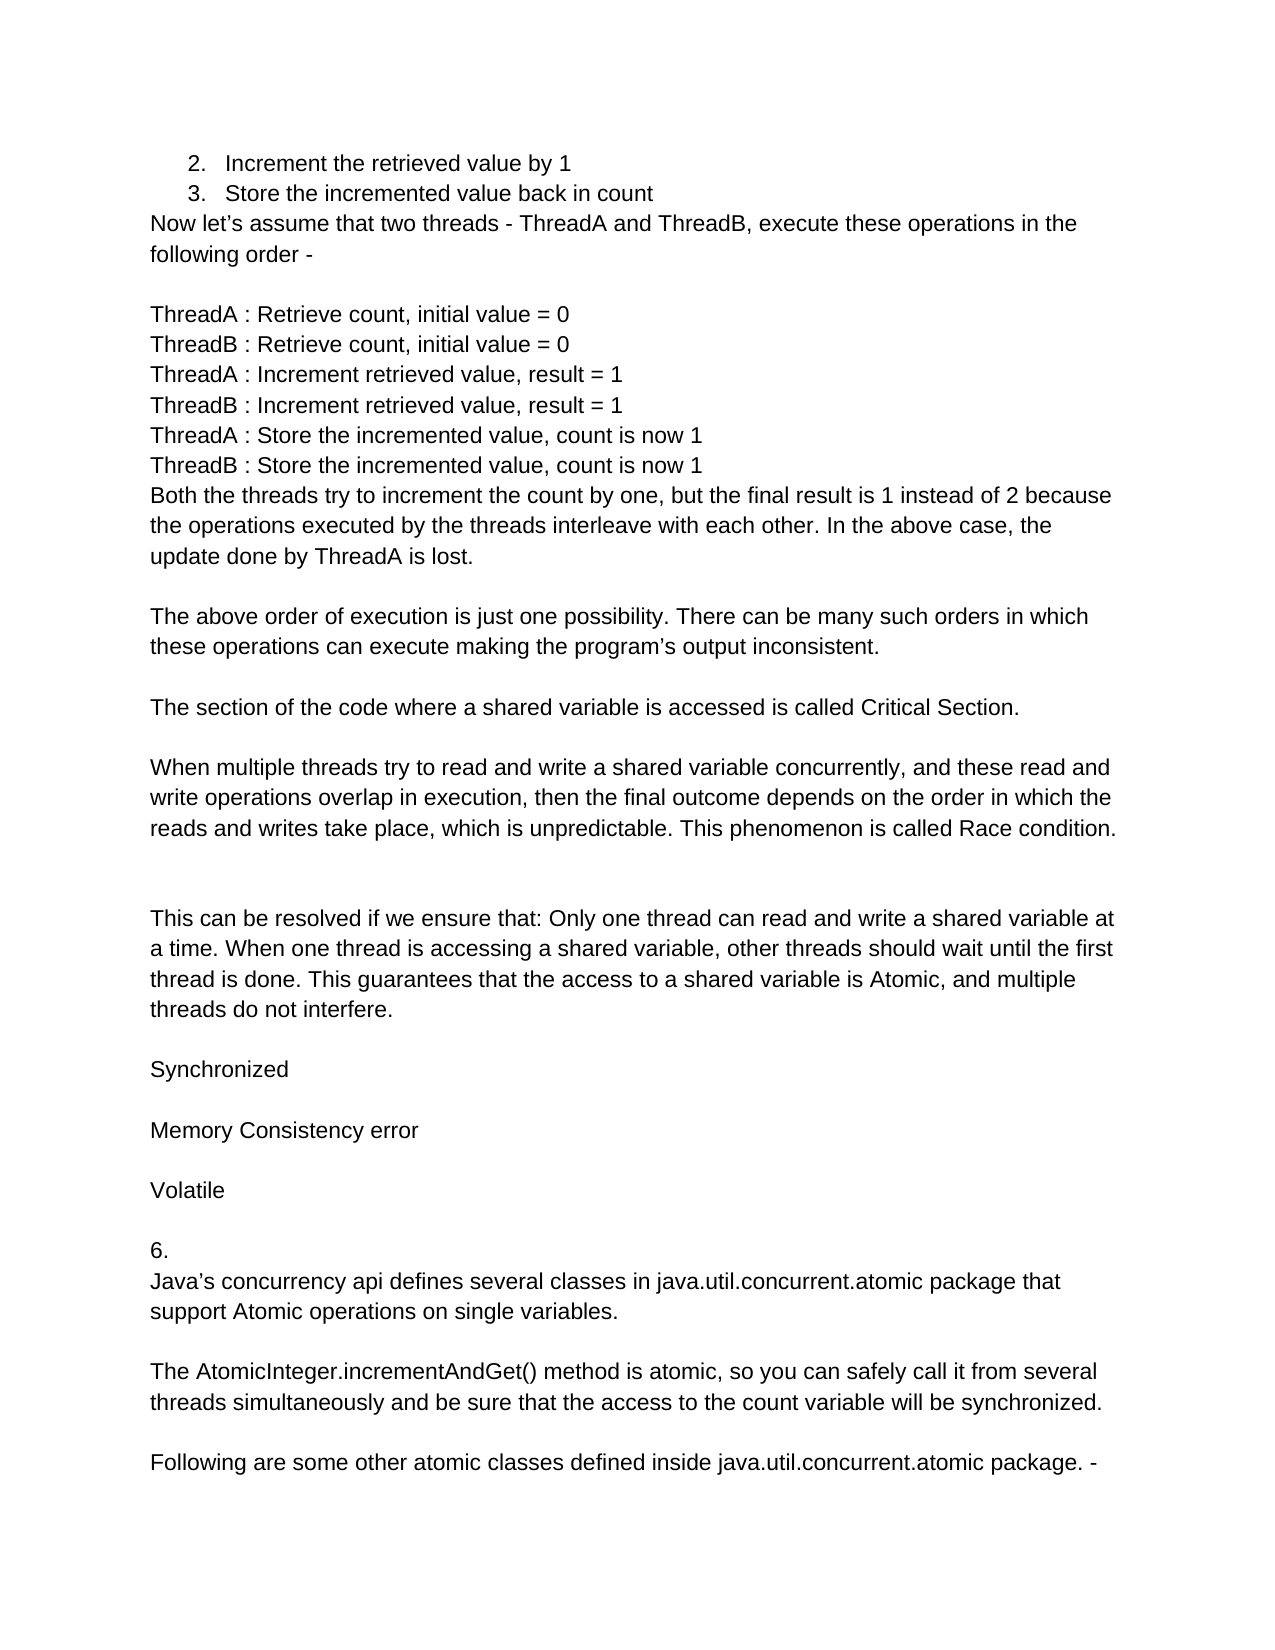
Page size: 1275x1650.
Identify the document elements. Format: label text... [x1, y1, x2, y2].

text Now let’s assume that two threads - ThreadA and ThreadB, execute these operations in the following order - [150, 210, 1125, 267]
text Java’s concurrency api defines several classes in java.util.concurrent.atomic package that support Atomic operations on single variables. [150, 1268, 1125, 1324]
text Volatile [150, 1177, 1125, 1203]
text ThreadB : Store the incremented value, count is now 1 [150, 452, 1125, 478]
text Both the threads try to increment the count by one, but the final result is 1 instead of 2 because the operations executed by the threads interleave with each other. In the above case, the update done by ThreadA is lost. [150, 482, 1125, 569]
text Following are some other atomic classes defined inside java.util.concurrent.atomic package. - [150, 1449, 1125, 1475]
text The section of the code where a shared variable is accessed is called Critical Section. [150, 694, 1125, 720]
text This can be resolved if we ensure that: Only one thread can read and write a shared variable at a time. When one thread is accessing a shared variable, other threads should wait until the first thread is done. This guarantees that the access to a shared variable is Atomic, and multiple threads do not interfere. [150, 845, 1125, 1052]
text ThreadA : Retrieve count, initial value = 0 [150, 301, 1125, 327]
text The AtomicInteger.incrementAndGet() method is atomic, so you can safely call it from several threads simultaneously and be sure that the access to the count variable will be synchronized. [150, 1358, 1125, 1415]
list Store the incremented value back in count [187, 180, 1125, 207]
text When multiple threads try to read and write a shared variable concurrently, and these read and write operations overlap in execution, then the final outcome depends on the order in which the reads and writes take place, which is unpredictable. This phenomenon is called Race condition. [150, 754, 1125, 841]
text ThreadA : Store the incremented value, count is now 1 [150, 422, 1125, 448]
list Increment the retrieved value by 1 [187, 150, 1125, 176]
text ThreadA : Increment retrieved value, result = 1 [150, 361, 1125, 388]
text Synchronized [150, 1056, 1125, 1083]
text Memory Consistency error [150, 1086, 1125, 1173]
text ThreadB : Retrieve count, initial value = 0 [150, 331, 1125, 358]
text The above order of execution is just one possibility. There can be many such orders in which these operations can execute making the program’s output inconsistent. [150, 603, 1125, 660]
text 6. [150, 1237, 1125, 1264]
text ThreadB : Increment retrieved value, result = 1 [150, 392, 1125, 418]
